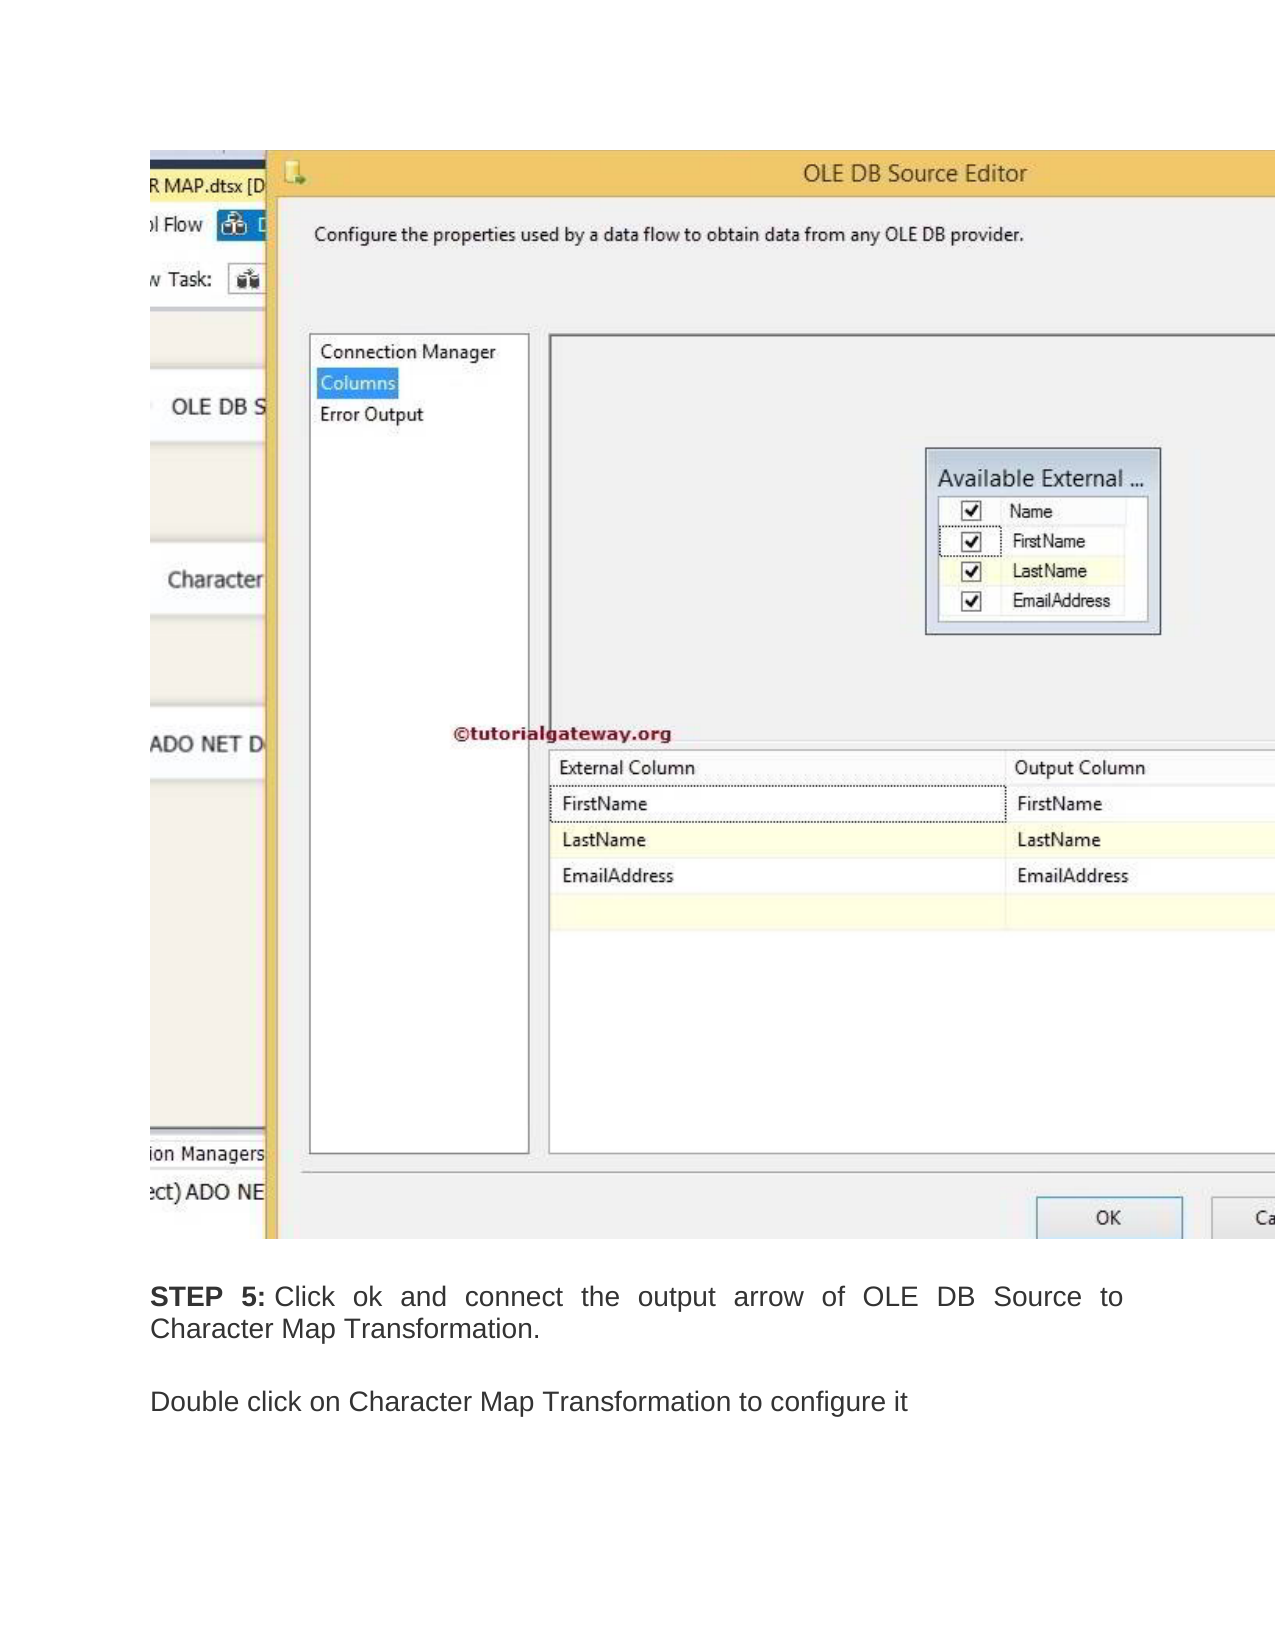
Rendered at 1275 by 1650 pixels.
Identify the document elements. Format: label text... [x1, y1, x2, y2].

text STEP 5: Click ok and connect the output arrow of OLE DB Source to Character Map Transformation. [150, 1280, 1125, 1344]
text Double click on Character Map Transformation to configure it [150, 1385, 1125, 1417]
picture [150, 150, 1275, 1239]
